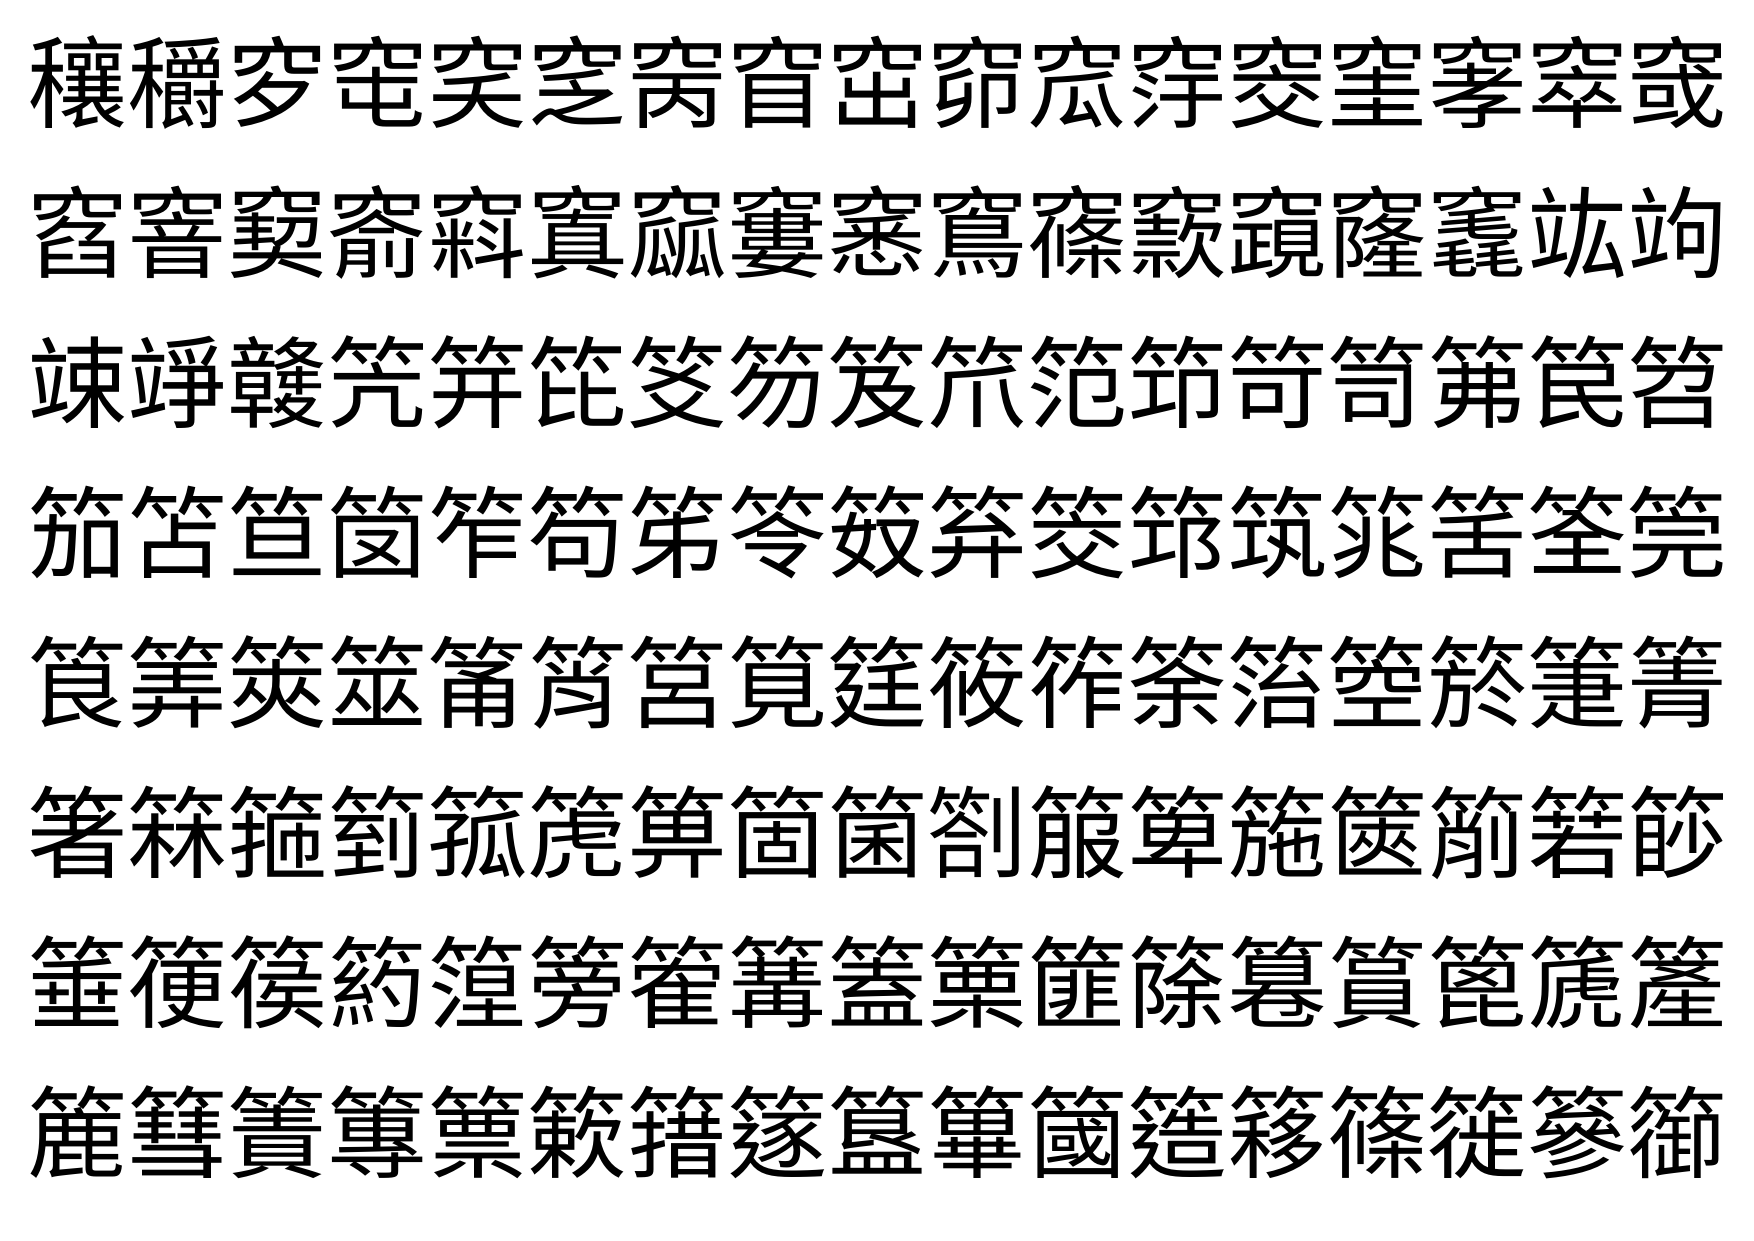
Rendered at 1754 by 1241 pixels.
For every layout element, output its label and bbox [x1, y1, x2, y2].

text [0, 1, 1754, 1201]
